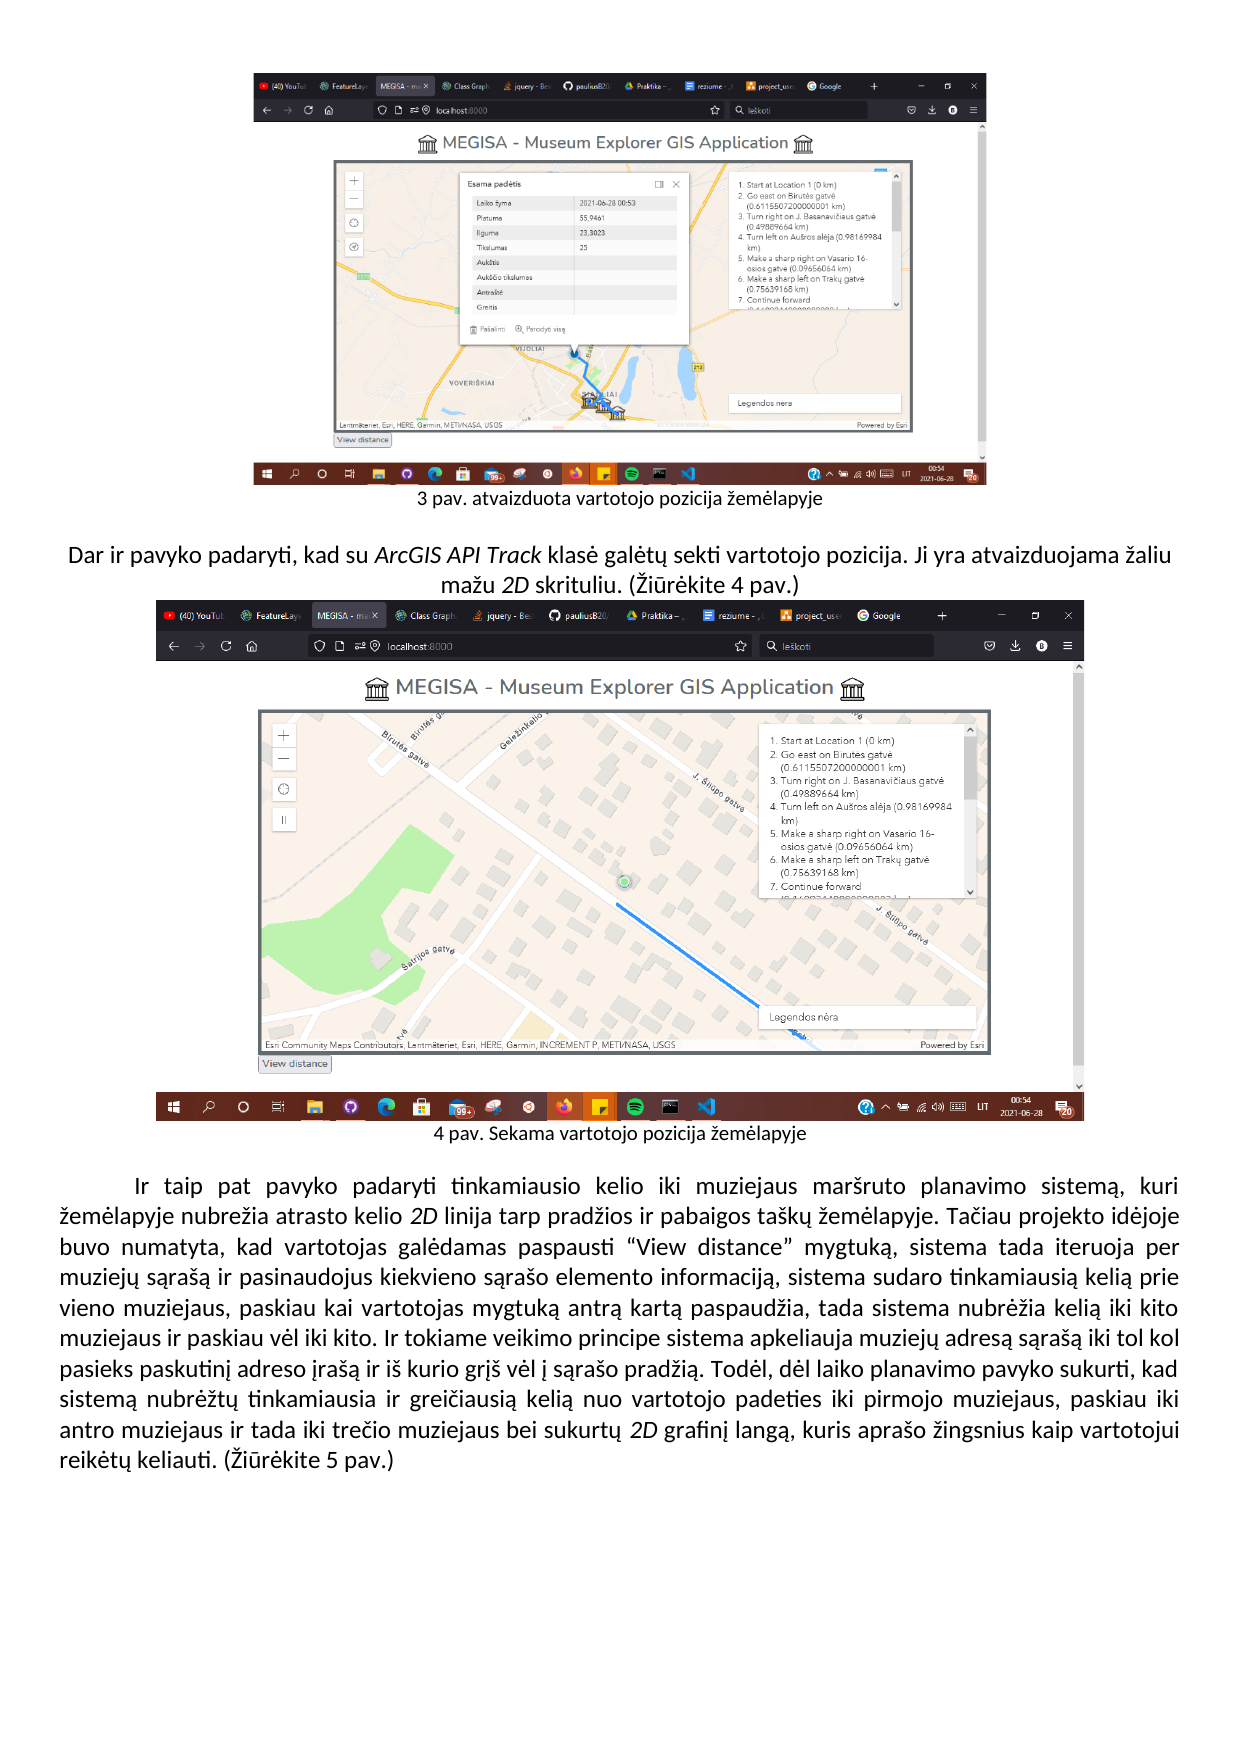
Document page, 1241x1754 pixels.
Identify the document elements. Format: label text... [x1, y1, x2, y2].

text 3 pav. atvaizduota vartotojo pozicija žemėlapyje [59, 485, 1181, 510]
picture [253, 73, 987, 485]
picture [156, 600, 1085, 1121]
text Ir taip pat pavyko padaryti tinkamiausio kelio iki muziejaus maršruto planavimo sistemą, kuri žemėlapyje nubrežia atrasto kelio 2D linija tarp pradžios ir pabaigos taškų žemėlapyje. Tačiau projekto idėjoje buvo numatyta, kad vartotojas galėdamas paspausti “View distance” mygtuką, sistema tada iteruoja per muziejų sąrašą ir pasinaudojus kiekvieno sąrašo elemento informaciją, sistema sudaro tinkamiausią kelią prie vieno muziejaus, paskiau kai vartotojas mygtuką antrą kartą paspaudžia, tada sistema nubrėžia kelią iki kito muziejaus ir paskiau vėl iki kito. Ir tokiame veikimo principe sistema apkeliauja muziejų adresą sąrašą iki tol kol pasieks paskutinį adreso įrašą ir iš kurio grįš vėl į sąrašo pradžią. Todėl, dėl laiko planavimo pavyko sukurti, kad sistemą nubrėžtų tinkamiausia ir greičiausią kelią nuo vartotojo padeties iki pirmojo muziejaus, paskiau iki antro muziejaus ir tada iki trečio muziejaus bei sukurtų 2D grafinį langą, kuris aprašo žingsnius kaip vartotojui reikėtų keliauti. (Žiūrėkite 5 pav.) [59, 1170, 1181, 1475]
text 4 pav. Sekama vartotojo pozicija žemėlapyje [59, 1120, 1181, 1146]
